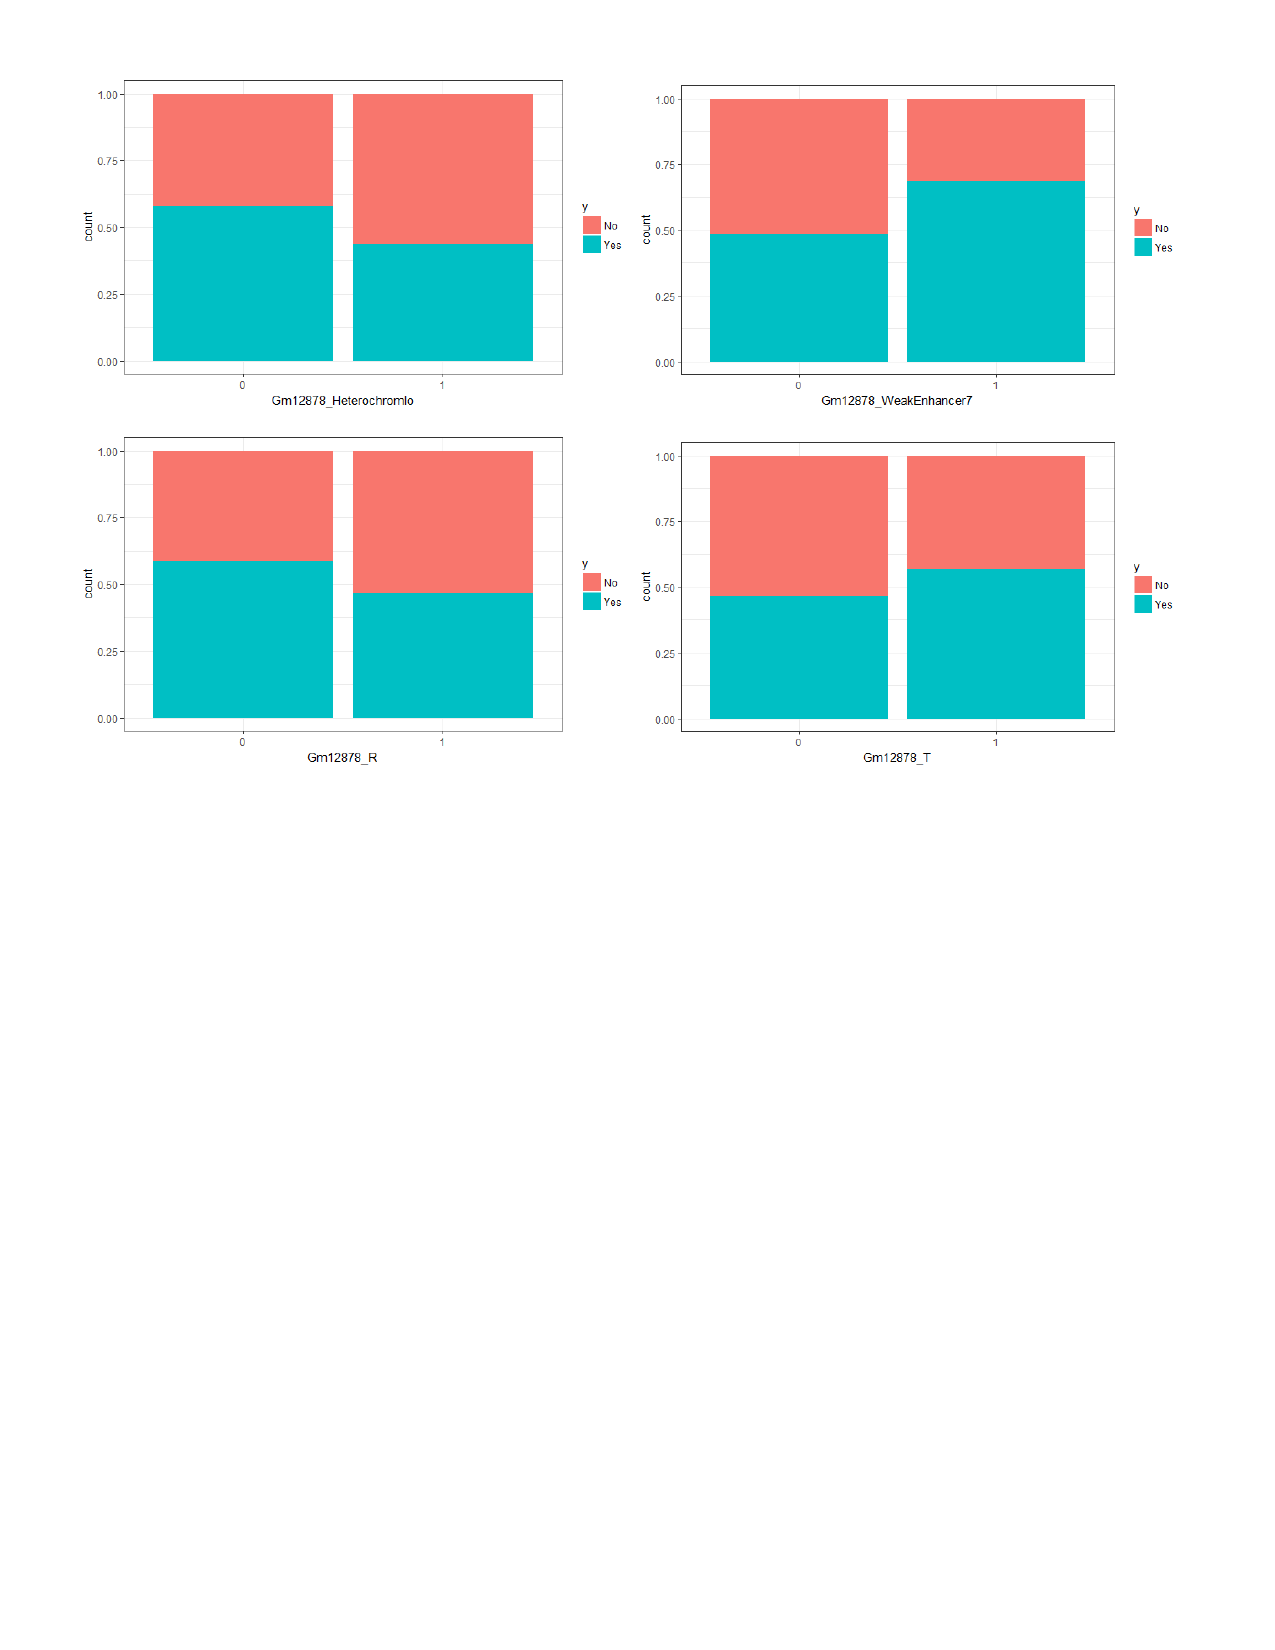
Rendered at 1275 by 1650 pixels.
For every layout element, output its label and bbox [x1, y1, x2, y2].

picture [75, 75, 1185, 413]
picture [75, 431, 1185, 770]
